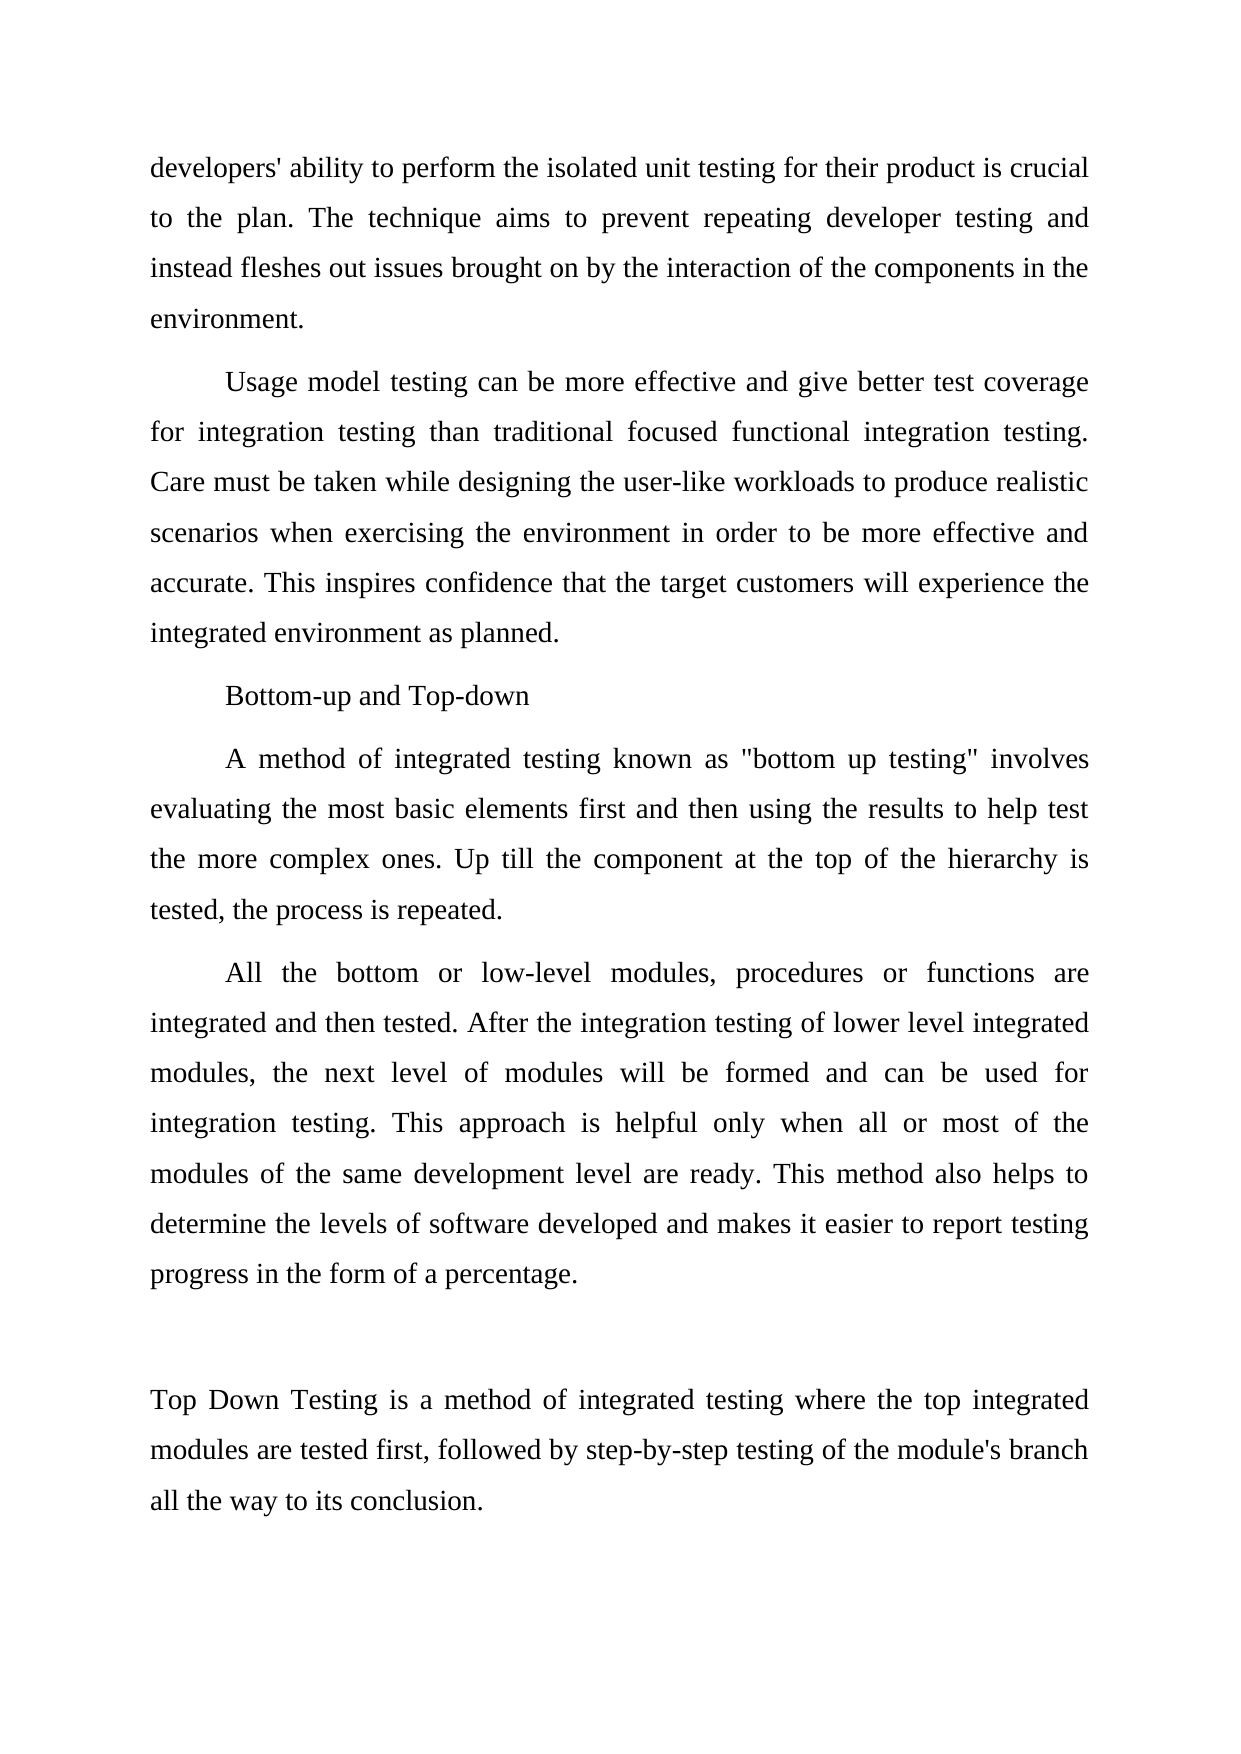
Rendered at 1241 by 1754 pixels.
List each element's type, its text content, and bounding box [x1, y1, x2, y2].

text Bottom-up and Top-down [150, 678, 1090, 712]
text All the bottom or low-level modules, procedures or functions are integrated and then tested. After the integration testing of lower level integrated modules, the next level of modules will be formed and can be used for integration testing. This approach is helpful only when all or most of the modules of the same development level are ready. This method also helps to determine the levels of software developed and makes it easier to report testing progress in the form of a percentage. [150, 955, 1090, 1290]
text A method of integrated testing known as "bottom up testing" involves evaluating the most basic elements first and then using the results to help test the more complex ones. Up till the component at the top of the hierarchy is tested, the process is repeated. [150, 741, 1090, 925]
text Usage model testing can be more effective and give better test coverage for integration testing than traditional focused functional integration testing. Care must be taken while designing the user-like workloads to produce realistic scenarios when exercising the environment in order to be more effective and accurate. This inspires confidence that the target customers will experience the integrated environment as planned. [150, 364, 1090, 649]
text Top Down Testing is a method of integrated testing where the top integrated modules are tested first, followed by step-by-step testing of the module's branch all the way to its conclusion. [150, 1382, 1090, 1516]
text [150, 150, 1090, 334]
